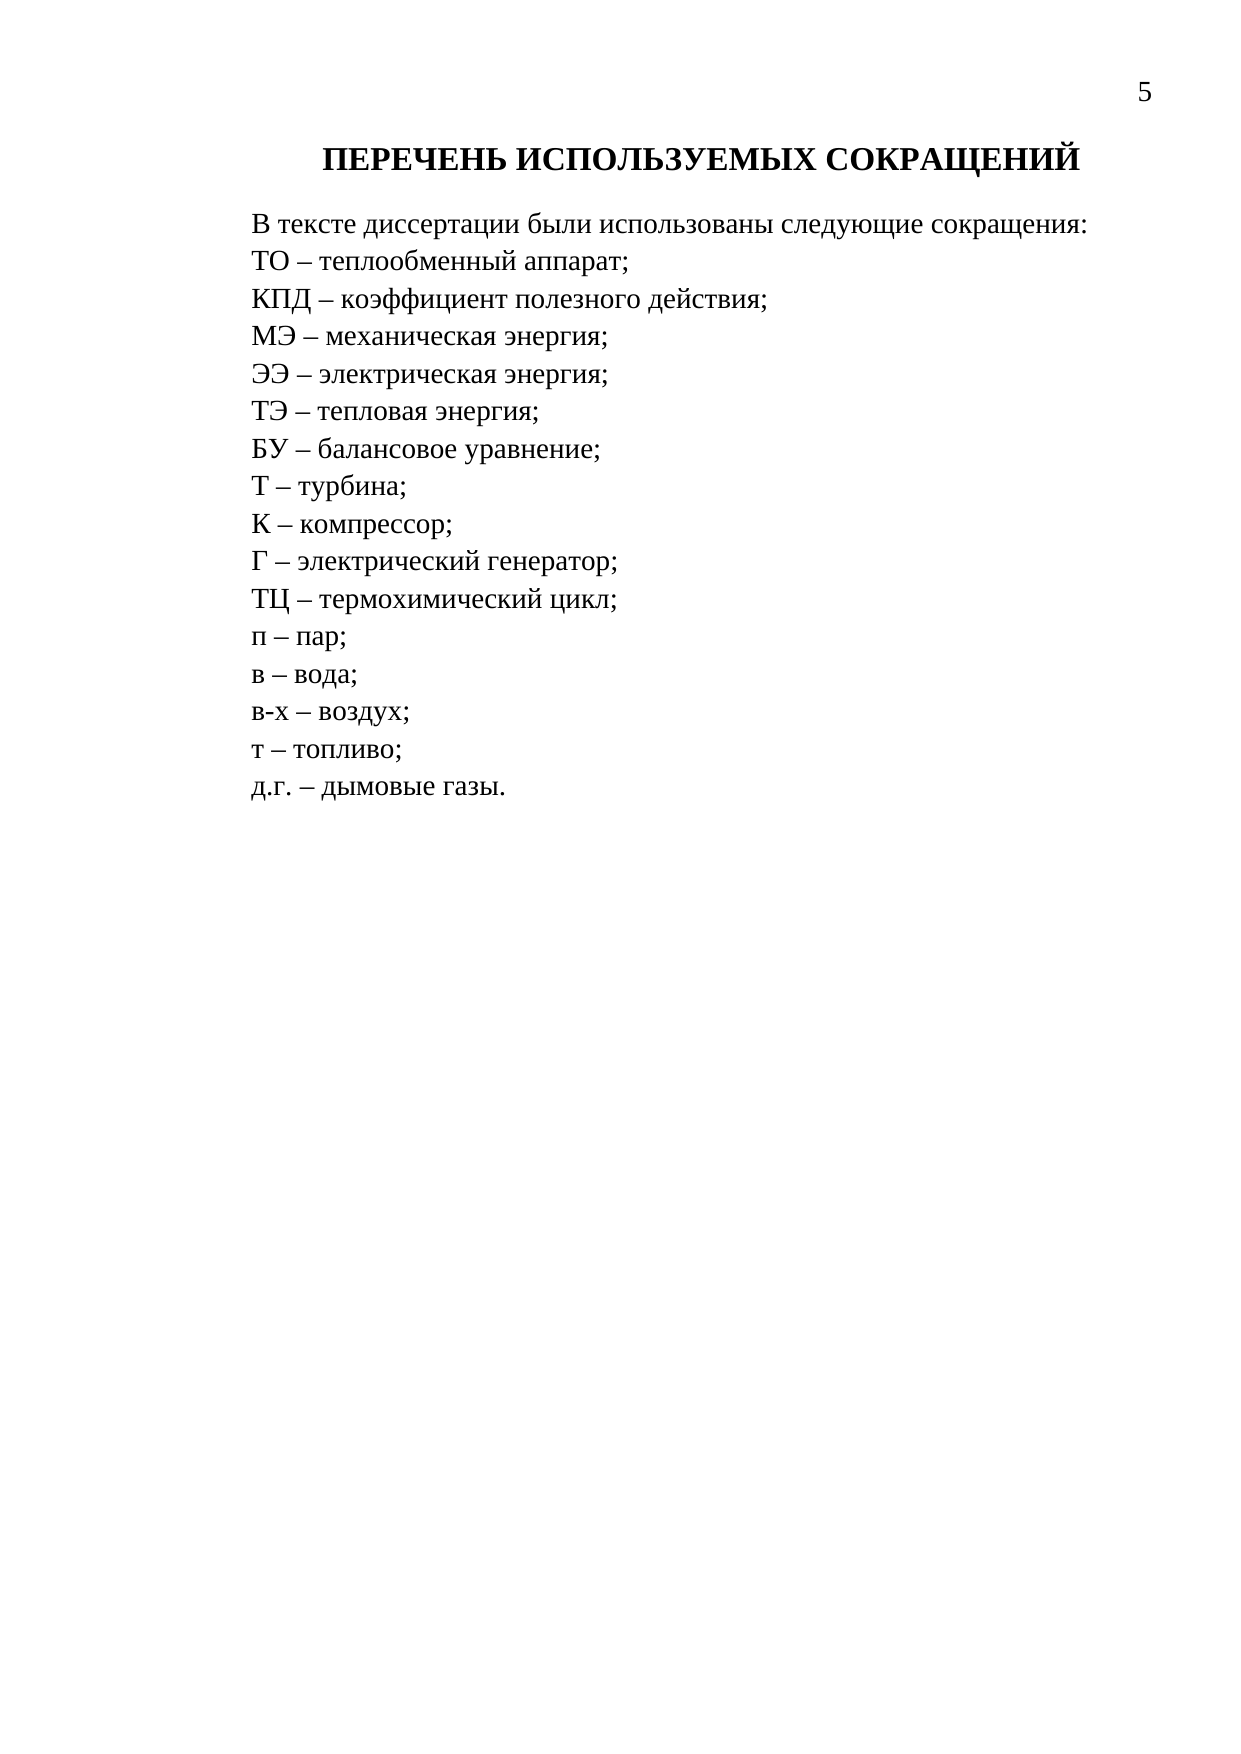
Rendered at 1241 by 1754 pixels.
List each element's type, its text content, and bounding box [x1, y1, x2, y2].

text Т – турбина; [177, 466, 1152, 503]
text К – компрессор; [177, 503, 1152, 541]
text ТЭ – тепловая энергия; [177, 391, 1152, 428]
text БУ – балансовое уравнение; [177, 428, 1152, 466]
text п – пар; [177, 616, 1152, 653]
text ПЕРЕЧЕНЬ используемых СОКРАЩЕНИЙ [177, 141, 1152, 178]
text КПД – коэффициент полезного действия; [177, 278, 1152, 316]
text в-х – воздух; [177, 691, 1152, 728]
text ТЦ – термохимический цикл; [177, 578, 1152, 616]
text в – вода; [177, 653, 1152, 691]
text МЭ – механическая энергия; [177, 316, 1152, 353]
text т – топливо; [177, 728, 1152, 766]
text В тексте диссертации были использованы следующие сокращения: [177, 203, 1152, 241]
text д.г. – дымовые газы. [177, 766, 1152, 803]
text ЭЭ – электрическая энергия; [177, 353, 1152, 391]
text ТО – теплообменный аппарат; [177, 241, 1152, 278]
text Г – электрический генератор; [177, 541, 1152, 578]
